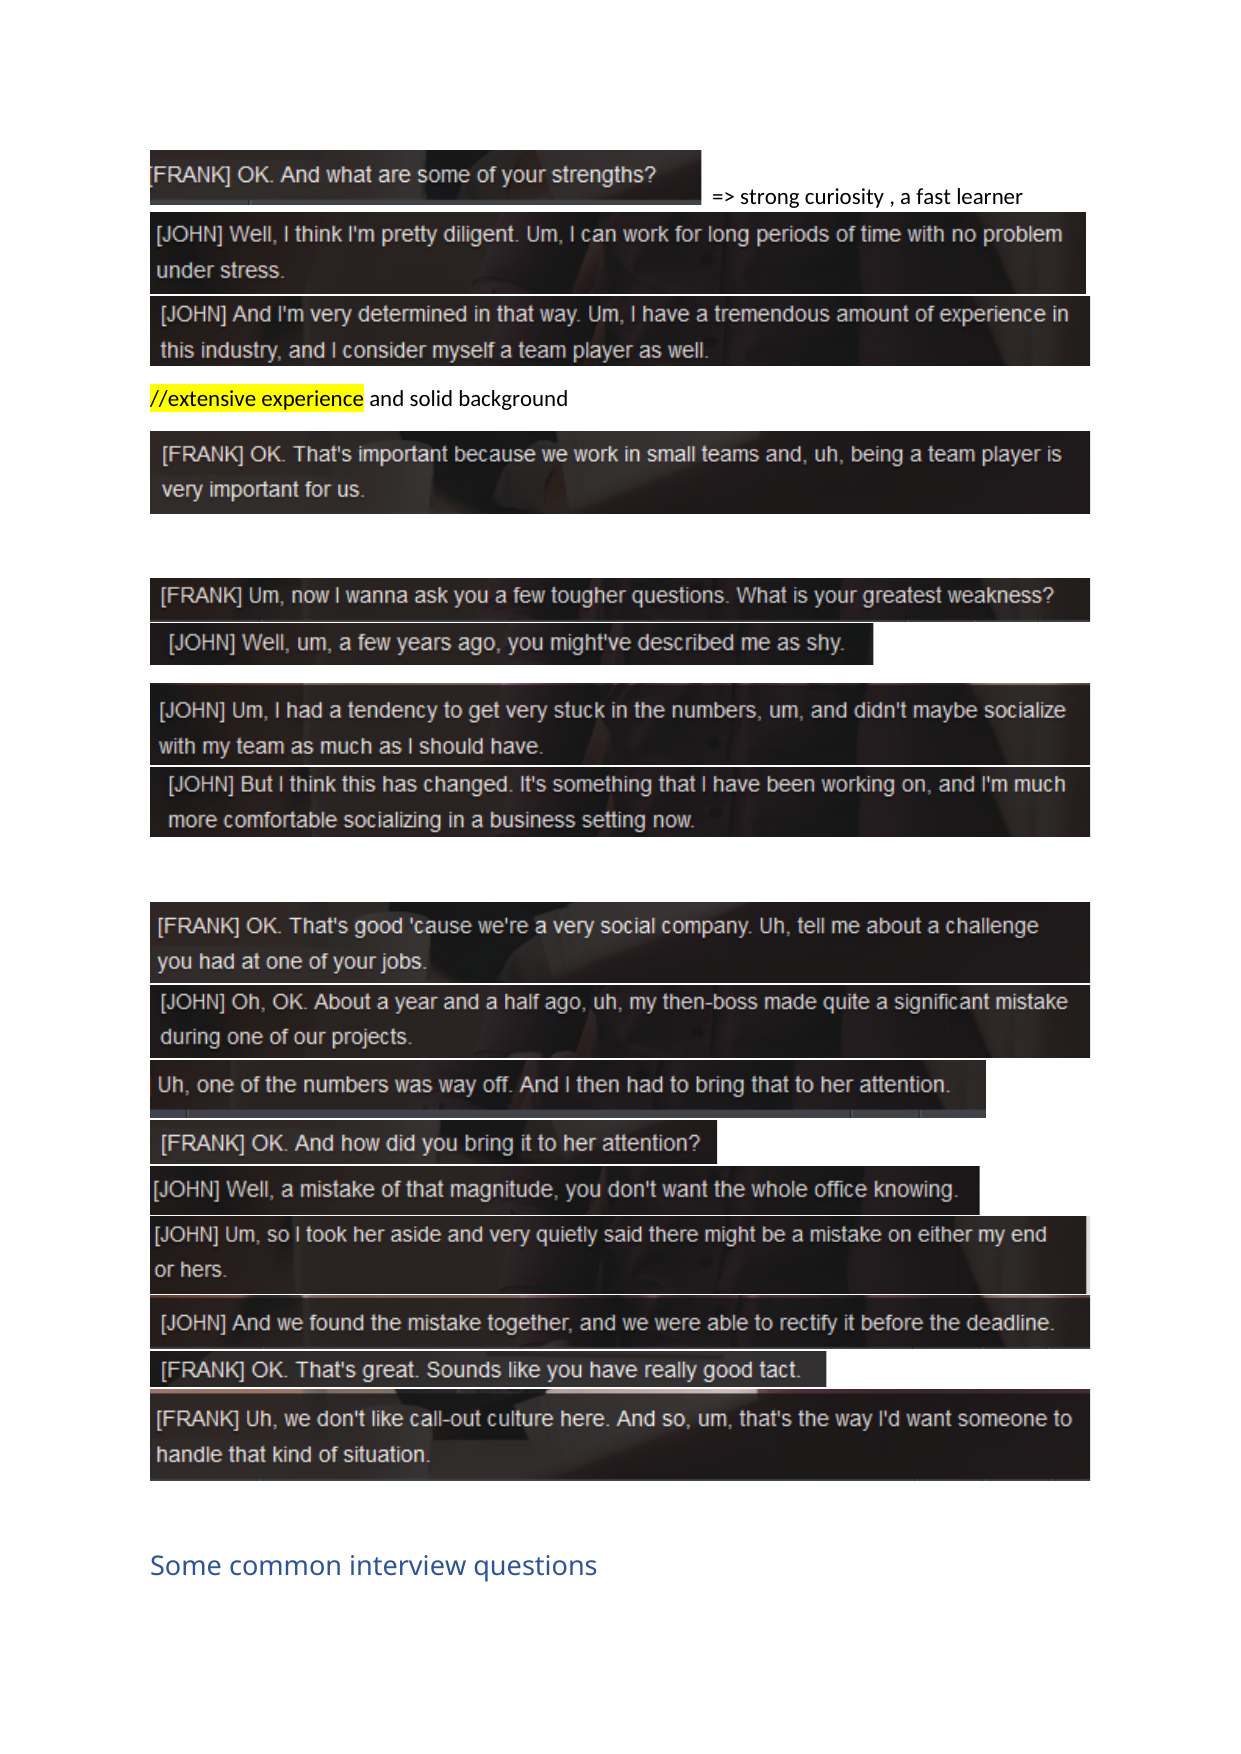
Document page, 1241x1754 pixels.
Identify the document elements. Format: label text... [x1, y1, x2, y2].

picture [150, 902, 1091, 983]
picture [150, 431, 1091, 514]
picture [150, 1060, 986, 1118]
picture [150, 683, 1091, 765]
picture [150, 1216, 1091, 1294]
picture [150, 1295, 1091, 1349]
picture [150, 212, 1086, 294]
picture [150, 296, 1091, 366]
picture [150, 1166, 980, 1215]
picture [150, 623, 874, 665]
picture [150, 578, 1091, 622]
picture [150, 150, 702, 205]
subtitle Some common interview questions [150, 1546, 1090, 1583]
picture [150, 767, 1091, 837]
picture [150, 1389, 1091, 1481]
picture [150, 985, 1091, 1058]
picture [150, 1120, 718, 1164]
picture [150, 1351, 827, 1387]
text //extensive experience and solid background [364, 384, 1090, 412]
